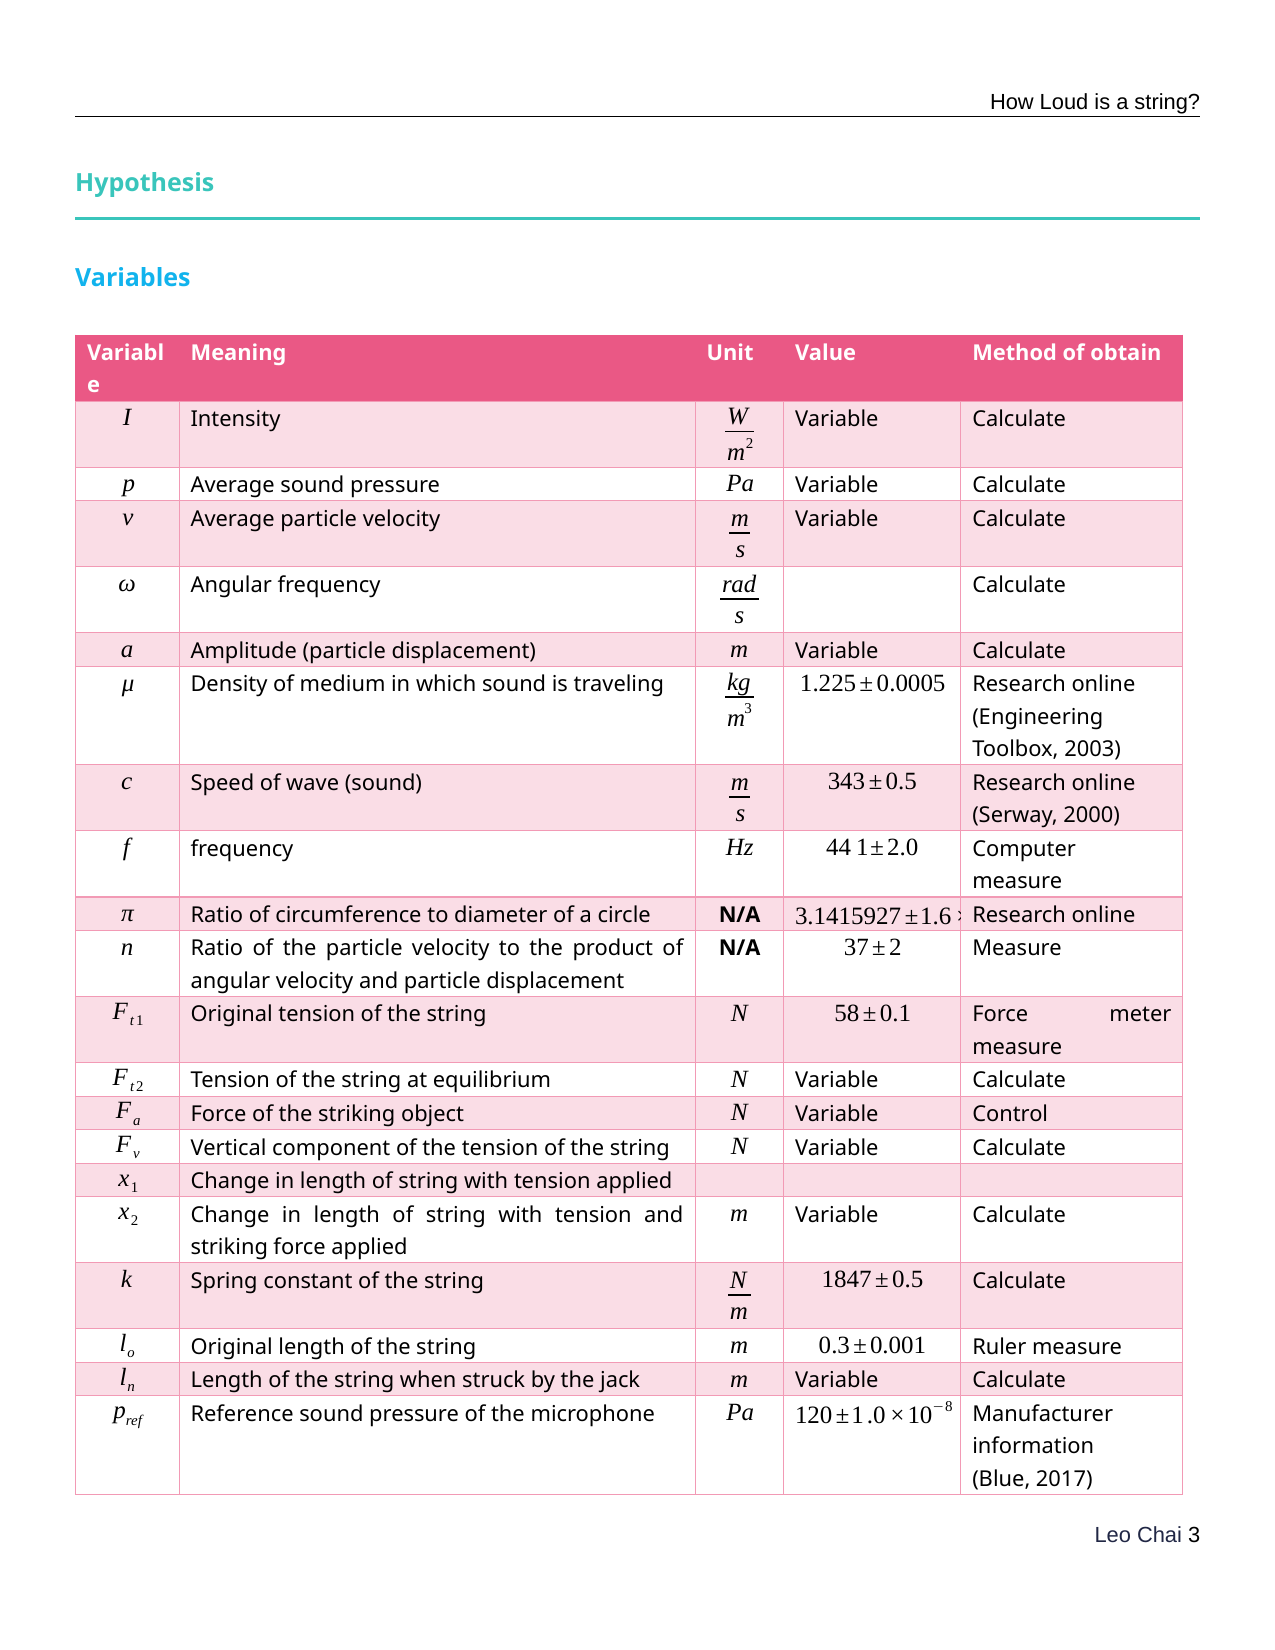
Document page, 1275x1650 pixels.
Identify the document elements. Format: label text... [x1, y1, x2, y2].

table_cell Variable [784, 1363, 960, 1395]
table_cell [696, 1130, 783, 1163]
table_cell [696, 402, 783, 467]
table_cell [784, 1329, 960, 1362]
subtitle Variables [75, 245, 1200, 310]
table_cell Angular frequency [180, 567, 695, 632]
table_cell Density of medium in which sound is traveling [180, 667, 695, 764]
table_cell Ratio of the particle velocity to the product of angular velocity and particle displacement [180, 931, 695, 996]
table_cell [696, 667, 783, 764]
table_cell [696, 1329, 783, 1362]
table_cell [76, 1396, 179, 1494]
table_cell Research online (Serway, 2000) [961, 765, 1182, 830]
table_cell Calculate [961, 402, 1182, 467]
table_cell Research online [961, 898, 1182, 930]
table_cell [76, 567, 179, 632]
table_cell N/A [696, 898, 783, 930]
table_cell [76, 501, 179, 566]
table_cell [76, 633, 179, 666]
table_cell [784, 1396, 960, 1494]
table_cell [696, 1363, 783, 1395]
table_cell [76, 1063, 179, 1096]
table_cell [76, 468, 179, 500]
table_cell [784, 1263, 960, 1328]
table_cell [76, 997, 179, 1062]
table_cell [76, 1329, 179, 1362]
table_cell [696, 1063, 783, 1096]
table_cell Calculate [961, 1363, 1182, 1395]
table_cell Reference sound pressure of the microphone [180, 1396, 695, 1494]
table_cell [76, 1097, 179, 1129]
table_cell [784, 765, 960, 830]
table_cell [784, 1164, 960, 1196]
table_cell Calculate [961, 468, 1182, 500]
table_cell [696, 468, 783, 500]
table_cell Vertical component of the tension of the string [180, 1130, 695, 1163]
table_cell Change in length of string with tension applied [180, 1164, 695, 1196]
table_cell Calculate [961, 501, 1182, 566]
table_cell Calculate [961, 1197, 1182, 1262]
table_header Value [784, 336, 960, 401]
table_cell [76, 667, 179, 764]
table_cell Control [961, 1097, 1182, 1129]
table_cell frequency [180, 831, 695, 896]
table_cell Variable [784, 1130, 960, 1163]
table_cell [696, 831, 783, 896]
table_cell [696, 1164, 783, 1196]
table_cell [784, 567, 960, 632]
table_cell Spring constant of the string [180, 1263, 695, 1328]
table_cell Calculate [961, 1130, 1182, 1163]
table_cell [696, 997, 783, 1062]
table_cell [76, 1164, 179, 1196]
table_cell [696, 1197, 783, 1262]
table_cell [784, 831, 960, 896]
table_cell Ratio of circumference to diameter of a circle [180, 898, 695, 930]
table_cell [76, 1263, 179, 1328]
table_cell [76, 1130, 179, 1163]
table_cell [76, 1197, 179, 1262]
table_cell Variable [784, 468, 960, 500]
table_cell Force meter measure [961, 997, 1182, 1062]
table_cell Ruler measure [961, 1329, 1182, 1362]
table_cell [961, 1164, 1182, 1196]
table_cell Measure [961, 931, 1182, 996]
table_header Unit [696, 336, 783, 401]
table_cell Calculate [961, 633, 1182, 666]
table_cell Variable [784, 402, 960, 467]
table_cell Intensity [180, 402, 695, 467]
table_cell Tension of the string at equilibrium [180, 1063, 695, 1096]
table_cell [76, 1363, 179, 1395]
table_cell [784, 667, 960, 764]
table_cell Average sound pressure [180, 468, 695, 500]
table_cell Variable [784, 1097, 960, 1129]
table_cell [76, 402, 179, 467]
subtitle Hypothesis [75, 150, 1200, 217]
table_cell [696, 1396, 783, 1494]
table_cell [696, 633, 783, 666]
table_cell Computer measure [961, 831, 1182, 896]
table_cell Variable [784, 501, 960, 566]
table_header Method of obtain [961, 336, 1182, 401]
table_cell Length of the string when struck by the jack [180, 1363, 695, 1395]
table_cell Original length of the string [180, 1329, 695, 1362]
table_header Meaning [180, 336, 695, 401]
table_cell Variable [784, 633, 960, 666]
table_cell Average particle velocity [180, 501, 695, 566]
table_cell [696, 765, 783, 830]
table_cell [784, 997, 960, 1062]
table_cell Manufacturer information (Blue, 2017) [961, 1396, 1182, 1494]
table_cell [784, 898, 960, 930]
table_cell Research online (Engineering Toolbox, 2003) [961, 667, 1182, 764]
table_cell [76, 931, 179, 996]
table_cell [76, 765, 179, 830]
table_cell Variable [784, 1197, 960, 1262]
table_cell [696, 1263, 783, 1328]
table_cell Calculate [961, 567, 1182, 632]
table_cell Change in length of string with tension and striking force applied [180, 1197, 695, 1262]
table_cell [76, 898, 179, 930]
table_cell Calculate [961, 1263, 1182, 1328]
table_cell Calculate [961, 1063, 1182, 1096]
table_cell [696, 1097, 783, 1129]
table_cell [76, 831, 179, 896]
table_cell Variable [784, 1063, 960, 1096]
table_cell N/A [696, 931, 783, 996]
table_cell Amplitude (particle displacement) [180, 633, 695, 666]
table_cell Speed of wave (sound) [180, 765, 695, 830]
table_cell Force of the striking object [180, 1097, 695, 1129]
table_cell [784, 931, 960, 996]
table_cell [696, 567, 783, 632]
table_cell Original tension of the string [180, 997, 695, 1062]
table_header Variable [76, 336, 179, 401]
table_cell [696, 501, 783, 566]
